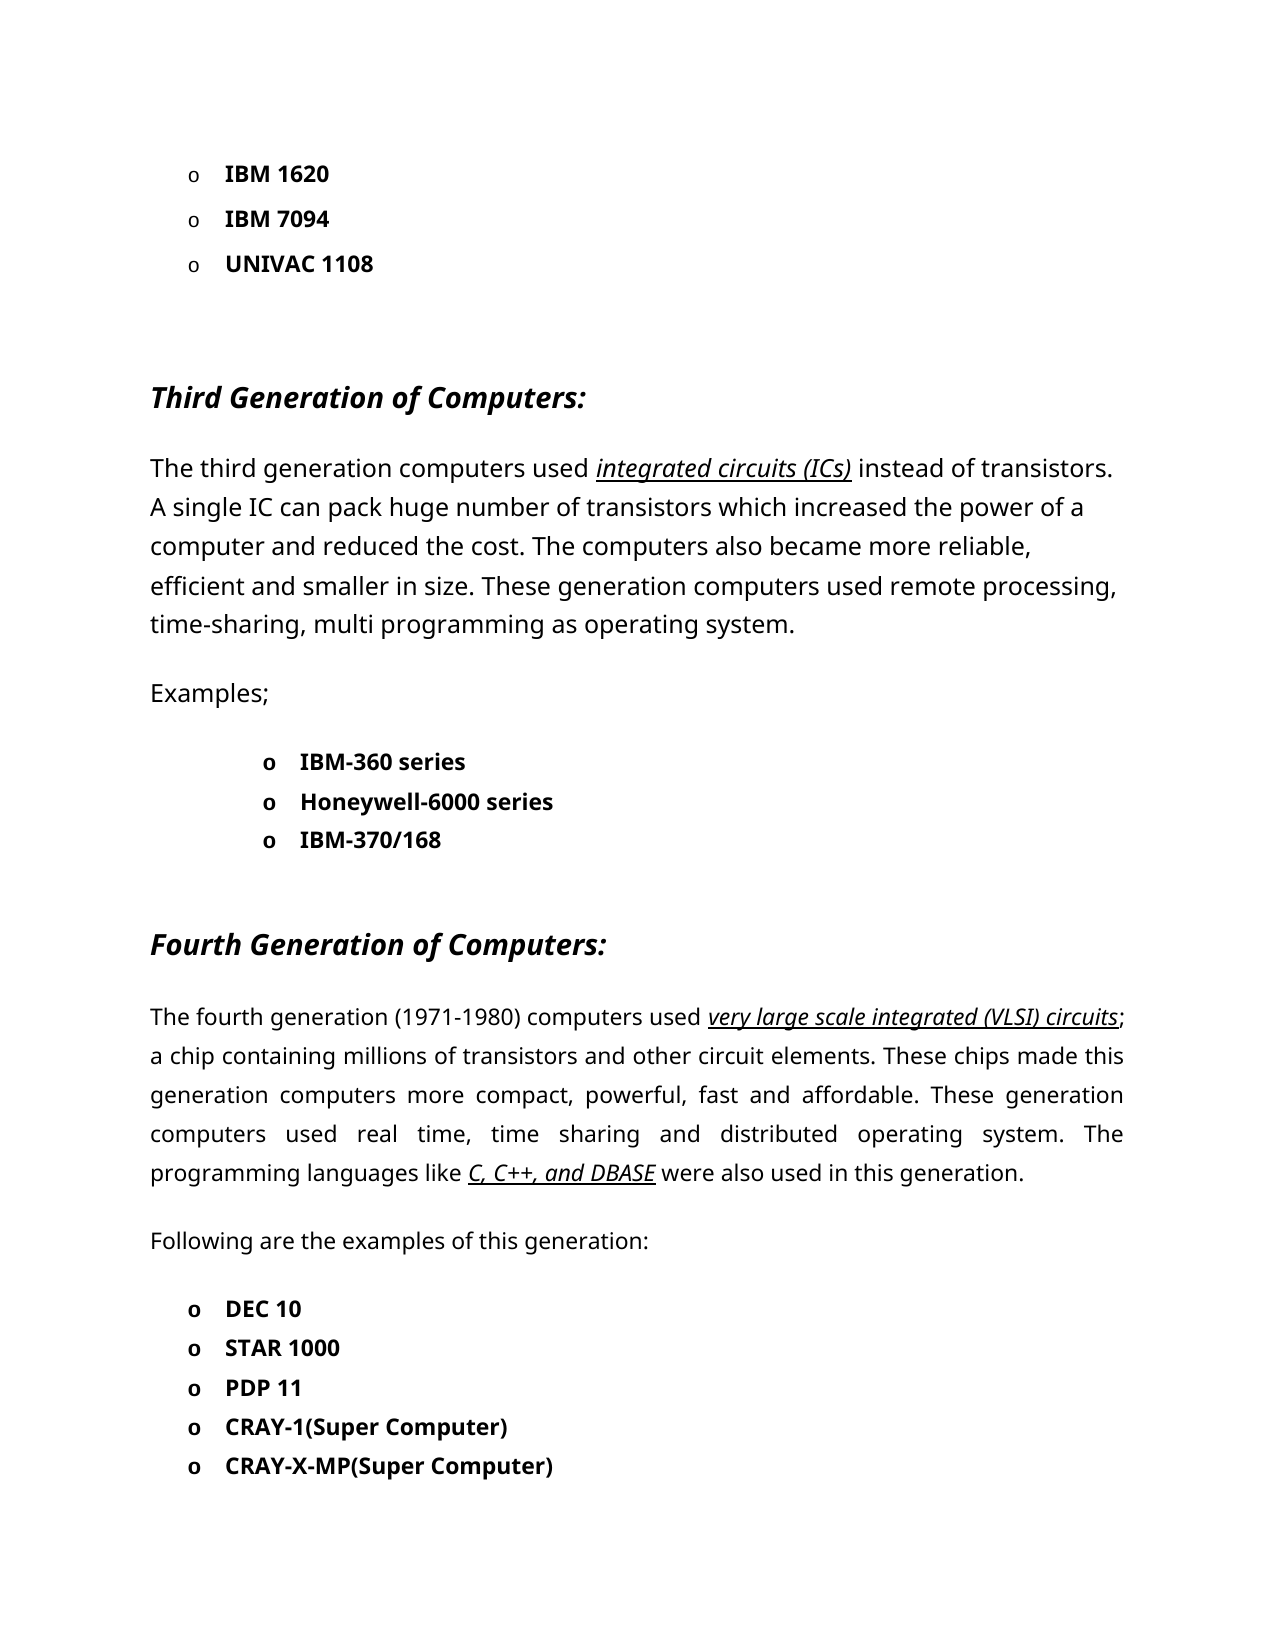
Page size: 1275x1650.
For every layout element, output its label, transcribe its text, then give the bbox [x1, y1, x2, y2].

list STAR 1000 [187, 1325, 1125, 1364]
text The third generation computers used integrated circuits (ICs) instead of transistors. A single IC can pack huge number of transistors which increased the power of a computer and reduced the cost. The computers also became more reliable, efficient and smaller in size. These generation computers used remote processing, time-sharing, multi programming as operating system. [150, 446, 1125, 641]
text The fourth generation (1971-1980) computers used very large scale integrated (VLSI) circuits; a chip containing millions of transistors and other circuit elements. These chips made this generation computers more compact, powerful, fast and affordable. These generation computers used real time, time sharing and distributed operating system. The programming languages like C, C++, and DBASE were also used in this generation. [150, 993, 1125, 1188]
list UNIVAC 1108 [187, 241, 1125, 280]
list DEC 10 [187, 1286, 1125, 1325]
list IBM 1620 [187, 150, 1125, 189]
list CRAY-1(Super Computer) [187, 1403, 1125, 1442]
list Honeywell-6000 series [262, 778, 1125, 817]
text Fourth Generation of Computers: [150, 924, 1125, 964]
list IBM 7094 [187, 195, 1125, 234]
list IBM-360 series [262, 739, 1125, 778]
list CRAY-X-MP(Super Computer) [187, 1442, 1125, 1481]
list PDP 11 [187, 1364, 1125, 1403]
text Third Generation of Computers: [150, 377, 1125, 417]
text Following are the examples of this generation: [150, 1217, 1125, 1256]
list IBM-370/168 [262, 817, 1125, 895]
text Examples; [150, 670, 1125, 709]
